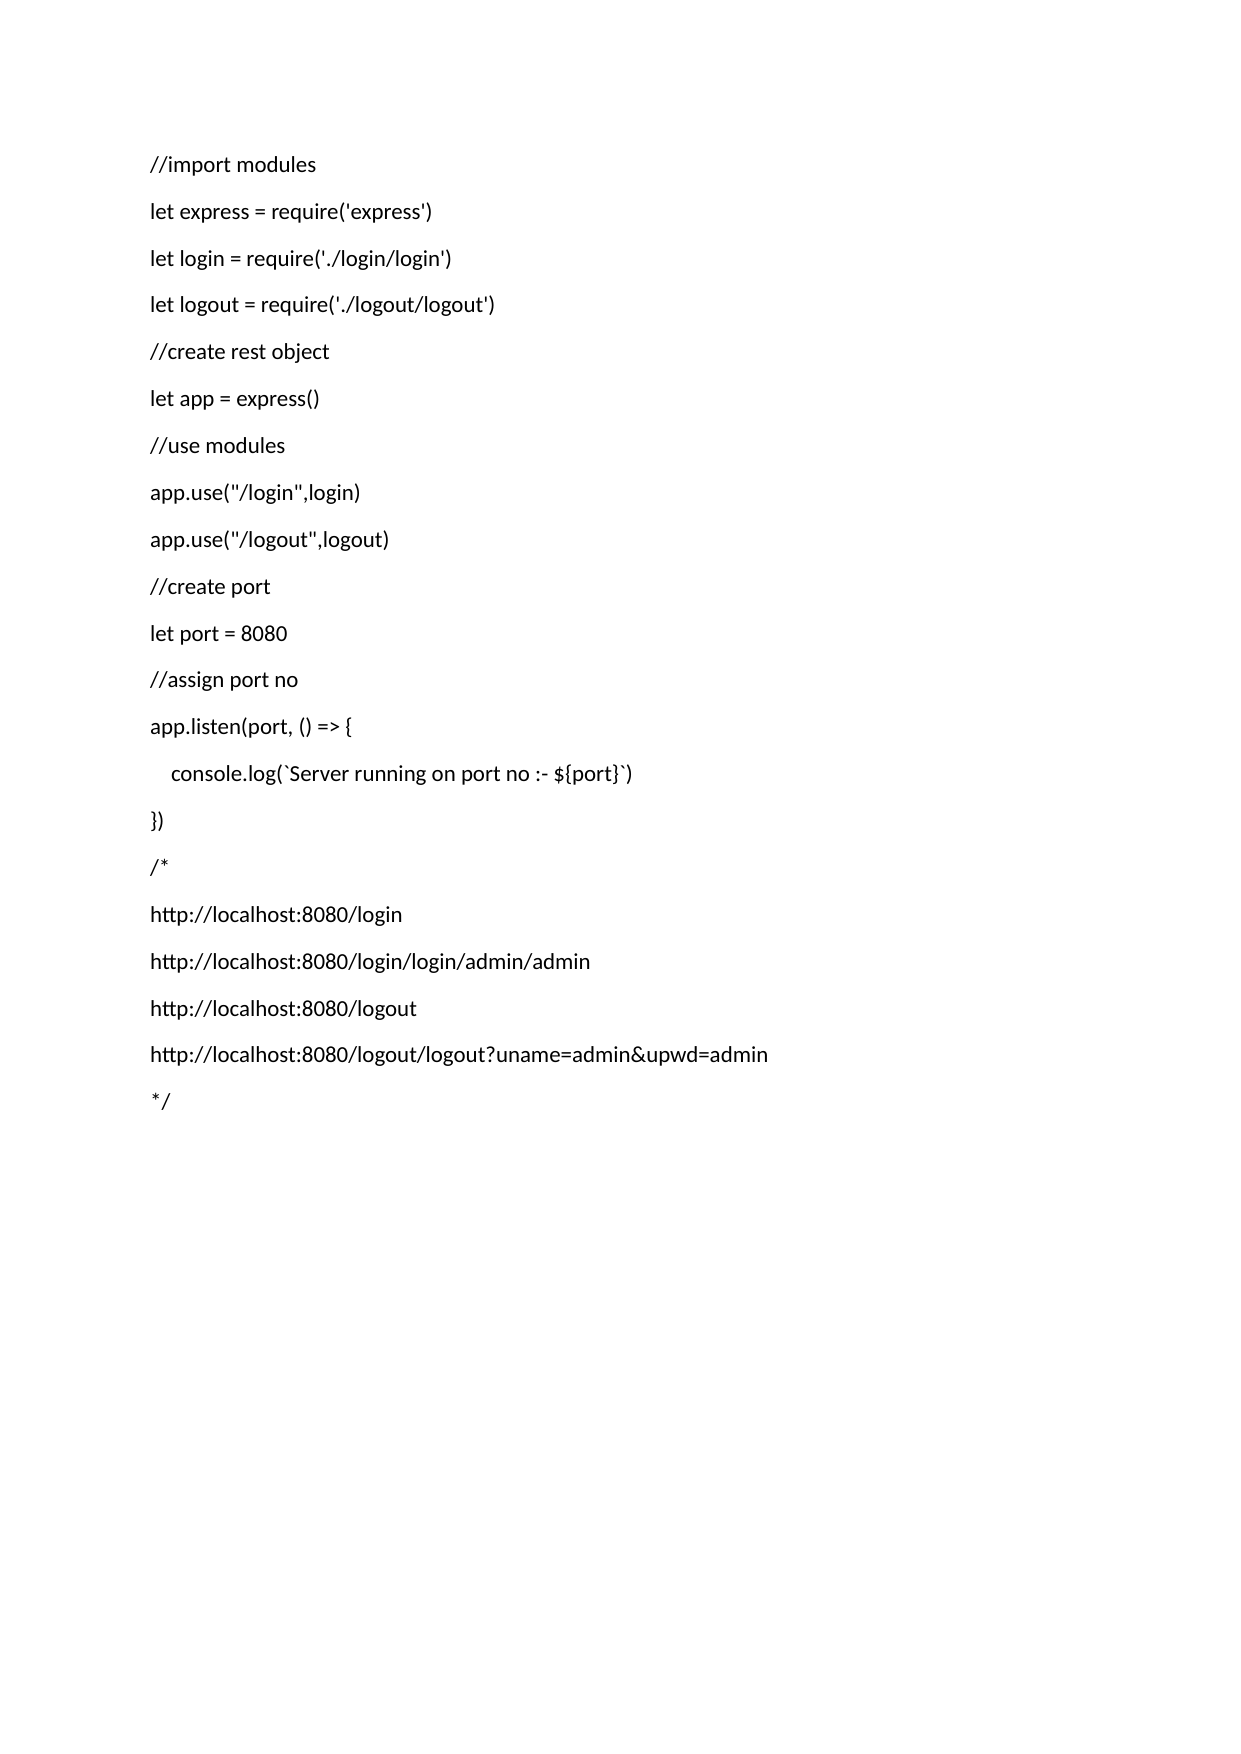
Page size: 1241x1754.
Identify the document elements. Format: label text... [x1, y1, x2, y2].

text http://localhost:8080/logout/logout?uname=admin&upwd=admin [150, 1041, 1090, 1069]
text //import modules [150, 150, 1090, 178]
text let express = require('express') [150, 197, 1090, 225]
text //create rest object [150, 337, 1090, 366]
text let port = 8080 [150, 619, 1090, 647]
text app.use("/logout",logout) [150, 525, 1090, 553]
text console.log(`Server running on port no :- ${port}`) [150, 759, 1090, 787]
text //use modules [150, 431, 1090, 459]
text http://localhost:8080/login [150, 900, 1090, 928]
text http://localhost:8080/logout [150, 994, 1090, 1022]
text http://localhost:8080/login/login/admin/admin [150, 947, 1090, 975]
text /* [150, 853, 1090, 881]
text let login = require('./login/login') [150, 244, 1090, 272]
text let app = express() [150, 384, 1090, 412]
text //assign port no [150, 666, 1090, 694]
text //create port [150, 572, 1090, 600]
text app.listen(port, () => { [150, 712, 1090, 741]
text let logout = require('./logout/logout') [150, 291, 1090, 319]
text }) [150, 806, 1090, 834]
text app.use("/login",login) [150, 478, 1090, 506]
text */ [150, 1087, 1090, 1116]
